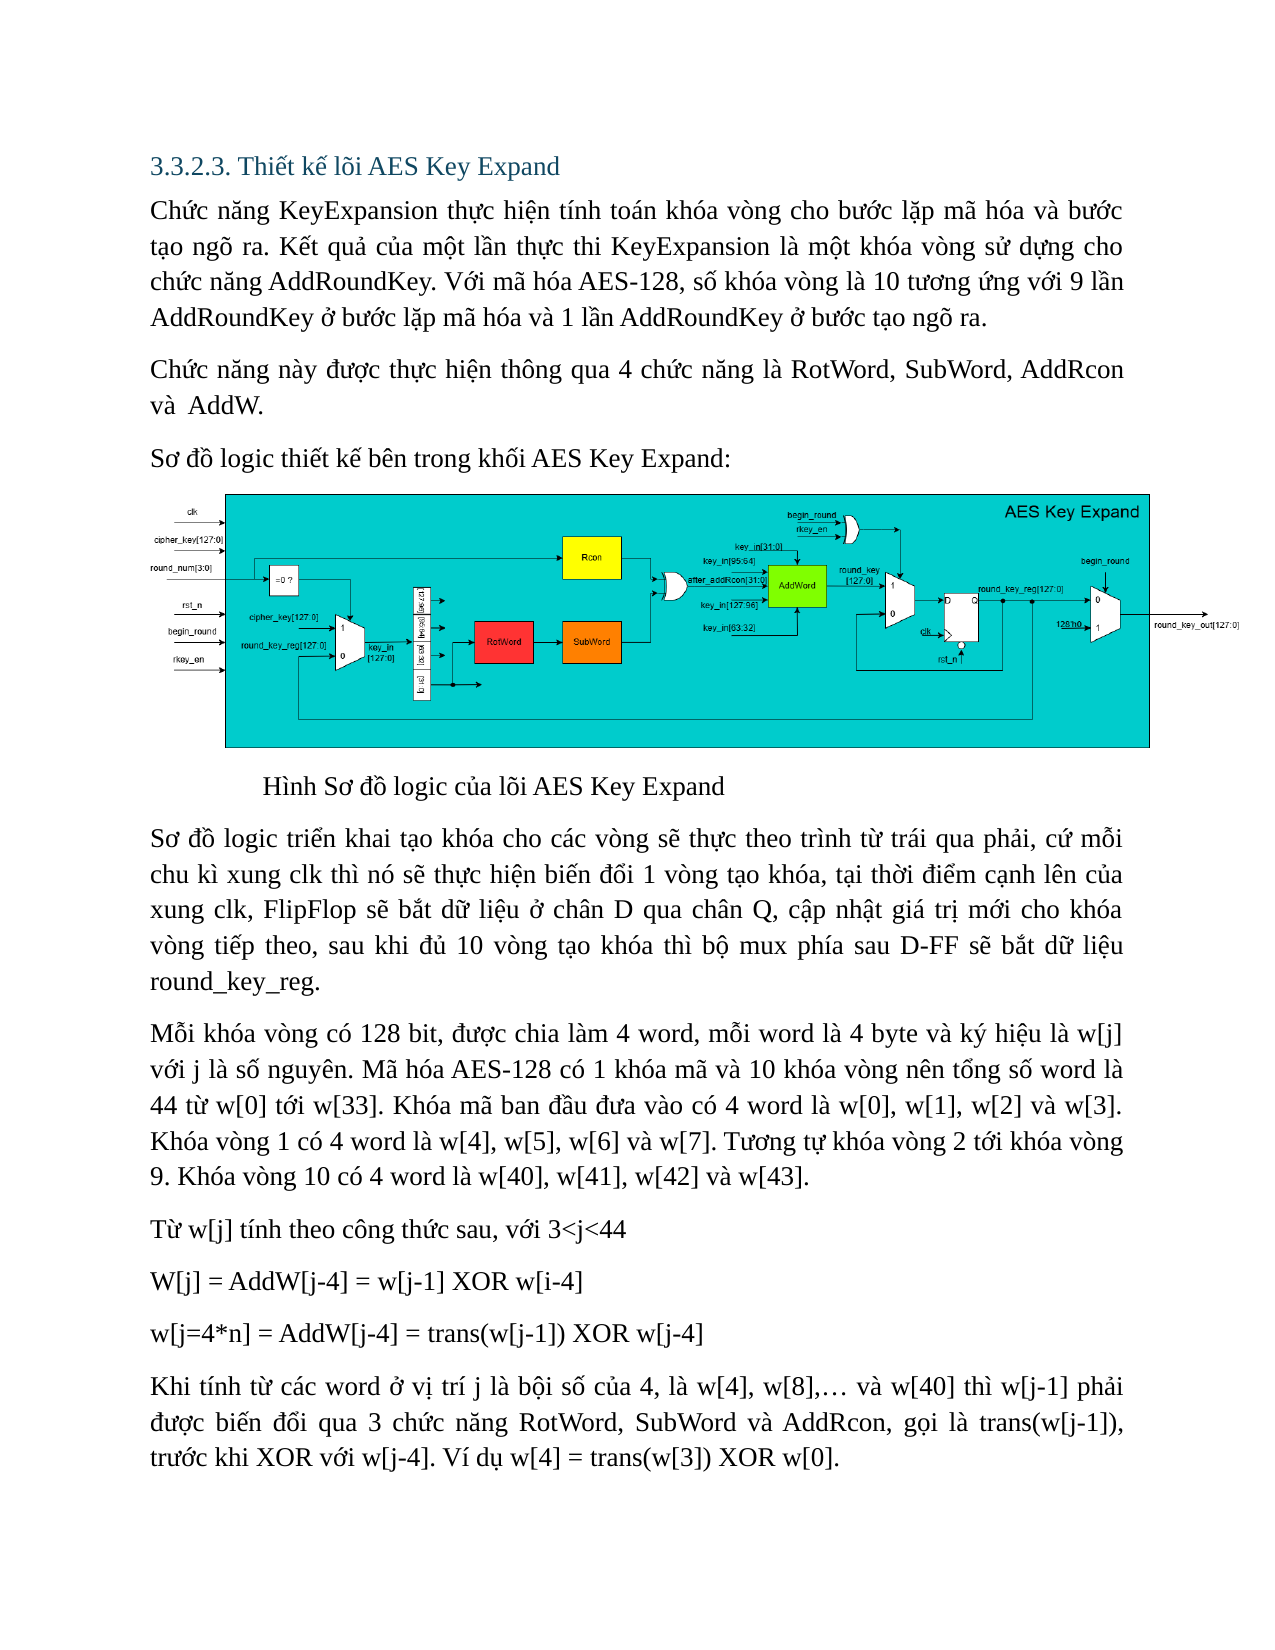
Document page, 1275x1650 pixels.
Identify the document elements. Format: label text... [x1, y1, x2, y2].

text Khi tính từ các word ở vị trí j là bội số của 4, là w[4], w[8],… và w[40] thì w[j-1] phải được biến đổi qua 3 chức năng RotWord, SubWord và AddRcon, gọi là trans(w[j-1]), trước khi XOR với w[j-4]. Ví dụ w[4] = trans(w[3]) XOR w[0]. [150, 1370, 1125, 1472]
text Mỗi khóa vòng có 128 bit, được chia làm 4 word, mỗi word là 4 byte và ký hiệu là w[j] với j là số nguyên. Mã hóa AES-128 có 1 khóa mã và 10 khóa vòng nên tổng số word là 44 từ w[0] tới w[33]. Khóa mã ban đầu đưa vào có 4 word là w[0], w[1], w[2] và w[3]. Khóa vòng 1 có 4 word là w[4], w[5], w[6] và w[7]. Tương tự khóa vòng 2 tới khóa vòng 9. Khóa vòng 10 có 4 word là w[40], w[41], w[42] và w[43]. [150, 1017, 1125, 1191]
picture [150, 494, 1239, 748]
text W[j] = AddW[j-4] = w[j-1] XOR w[i-4] [150, 1265, 1125, 1296]
subtitle 3.3.2.3. Thiết kế lõi AES Key Expand [150, 150, 1125, 181]
text Hình Sơ đồ logic của lõi AES Key Expand [262, 770, 1125, 801]
text w[j=4*n] = AddW[j-4] = trans(w[j-1]) XOR w[j-4] [150, 1317, 1125, 1349]
text Chức năng này được thực hiện thông qua 4 chức năng là RotWord, SubWord, AddRcon và AddW. [150, 354, 1125, 421]
text Từ w[j] tính theo công thức sau, với 3<j<44 [150, 1213, 1125, 1244]
text Chức năng KeyExpansion thực hiện tính toán khóa vòng cho bước lặp mã hóa và bước tạo ngõ ra. Kết quả của một lần thực thi KeyExpansion là một khóa vòng sử dựng cho chức năng AddRoundKey. Với mã hóa AES-128, số khóa vòng là 10 tương ứng với 9 lần AddRoundKey ở bước lặp mã hóa và 1 lần AddRoundKey ở bước tạo ngõ ra. [150, 194, 1125, 332]
text Sơ đồ logic triển khai tạo khóa cho các vòng sẽ thực theo trình từ trái qua phải, cứ mỗi chu kì xung clk thì nó sẽ thực hiện biến đổi 1 vòng tạo khóa, tại thời điểm cạnh lên của xung clk, FlipFlop sẽ bắt dữ liệu ở chân D qua chân Q, cập nhật giá trị mới cho khóa vòng tiếp theo, sau khi đủ 10 vòng tạo khóa thì bộ mux phía sau D-FF sẽ bắt dữ liệu round_key_reg. [150, 822, 1125, 996]
text Sơ đồ logic thiết kế bên trong khối AES Key Expand: [150, 442, 1125, 473]
